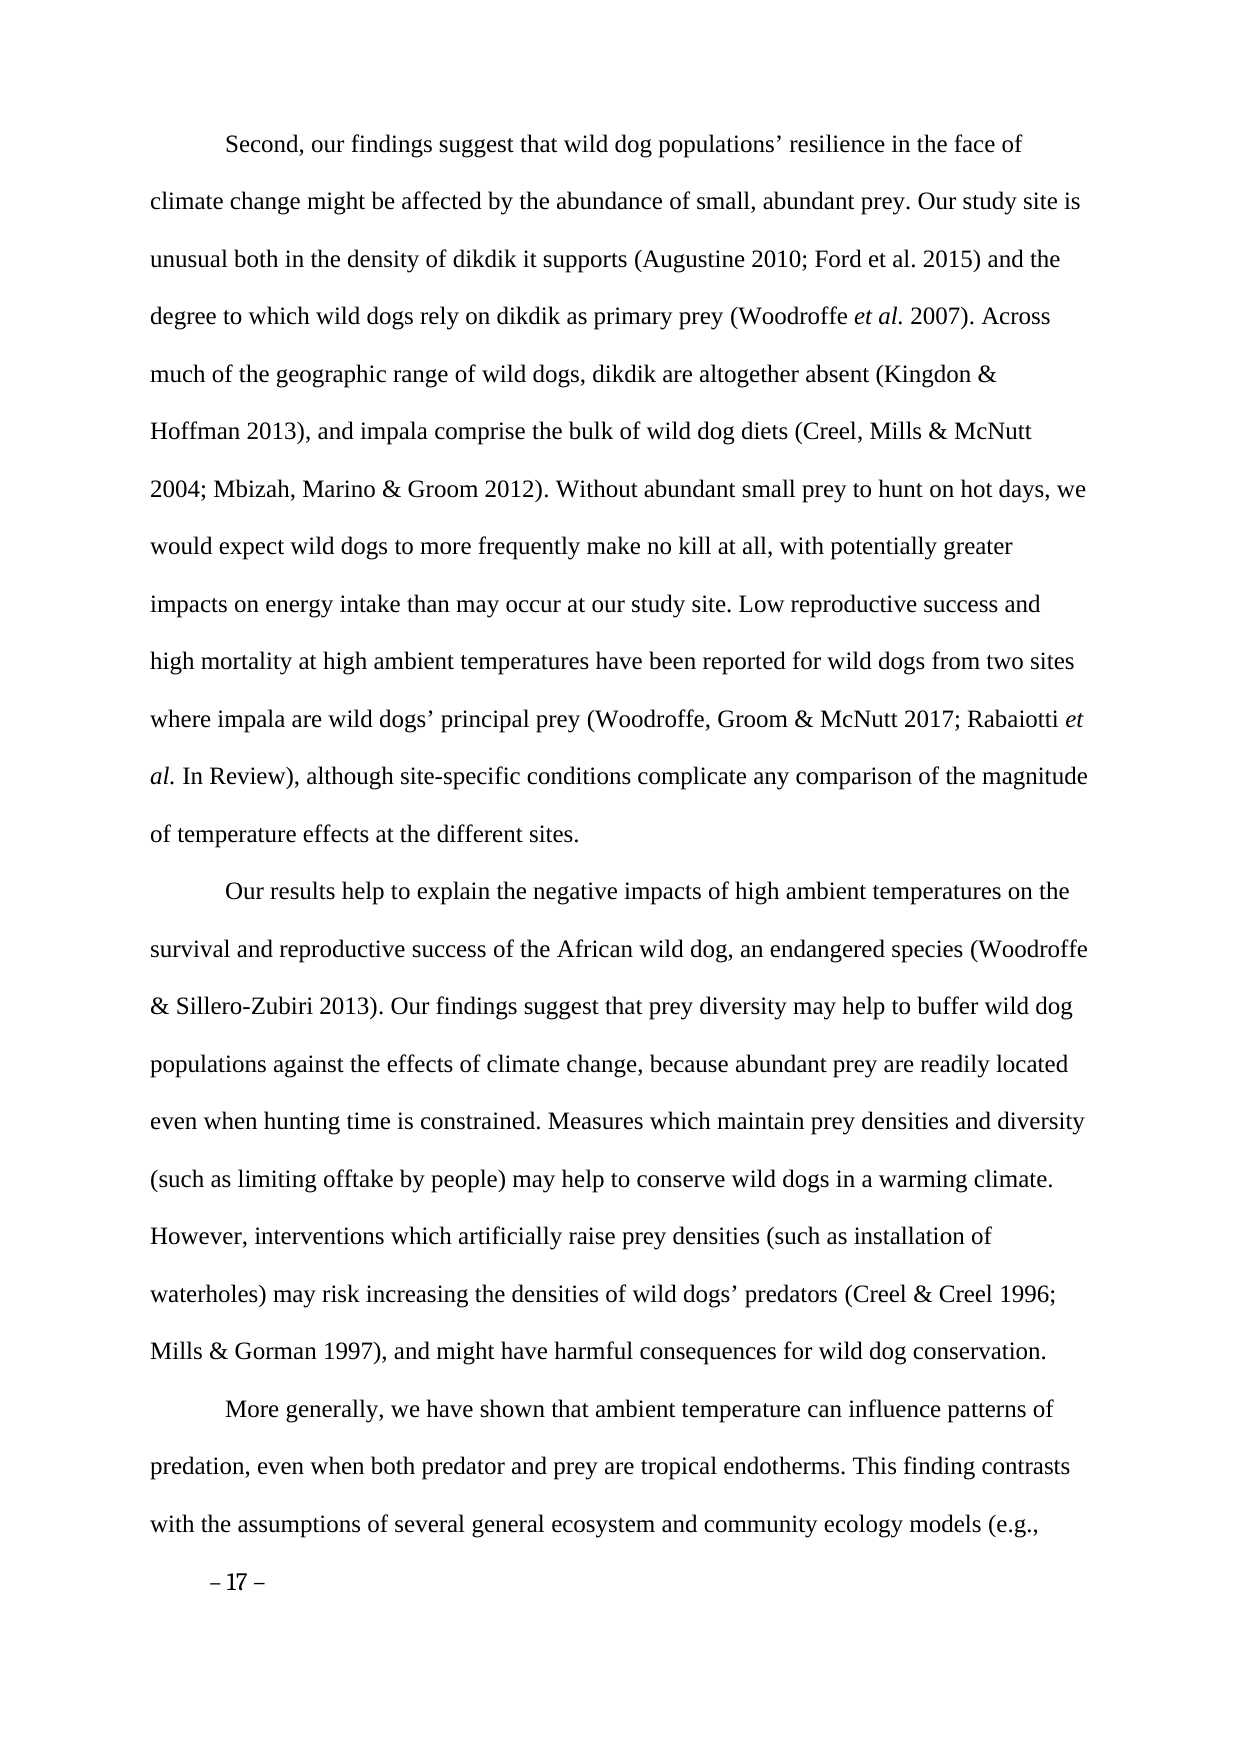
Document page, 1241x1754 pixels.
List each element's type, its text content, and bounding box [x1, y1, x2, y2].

text Our results help to explain the negative impacts of high ambient temperatures on the survival and reproductive success of the African wild dog, an endangered species (Woodroffe & Sillero-Zubiri 2013). Our findings suggest that prey diversity may help to buffer wild dog populations against the effects of climate change, because abundant prey are readily located even when hunting time is constrained. Measures which maintain prey densities and diversity (such as limiting offtake by people) may help to conserve wild dogs in a warming climate. However, interventions which artificially raise prey densities (such as installation of waterholes) may risk increasing the densities of wild dogs’ predators (Creel & Creel 1996; Mills & Gorman 1997), and might have harmful consequences for wild dog conservation. [150, 876, 1090, 1365]
